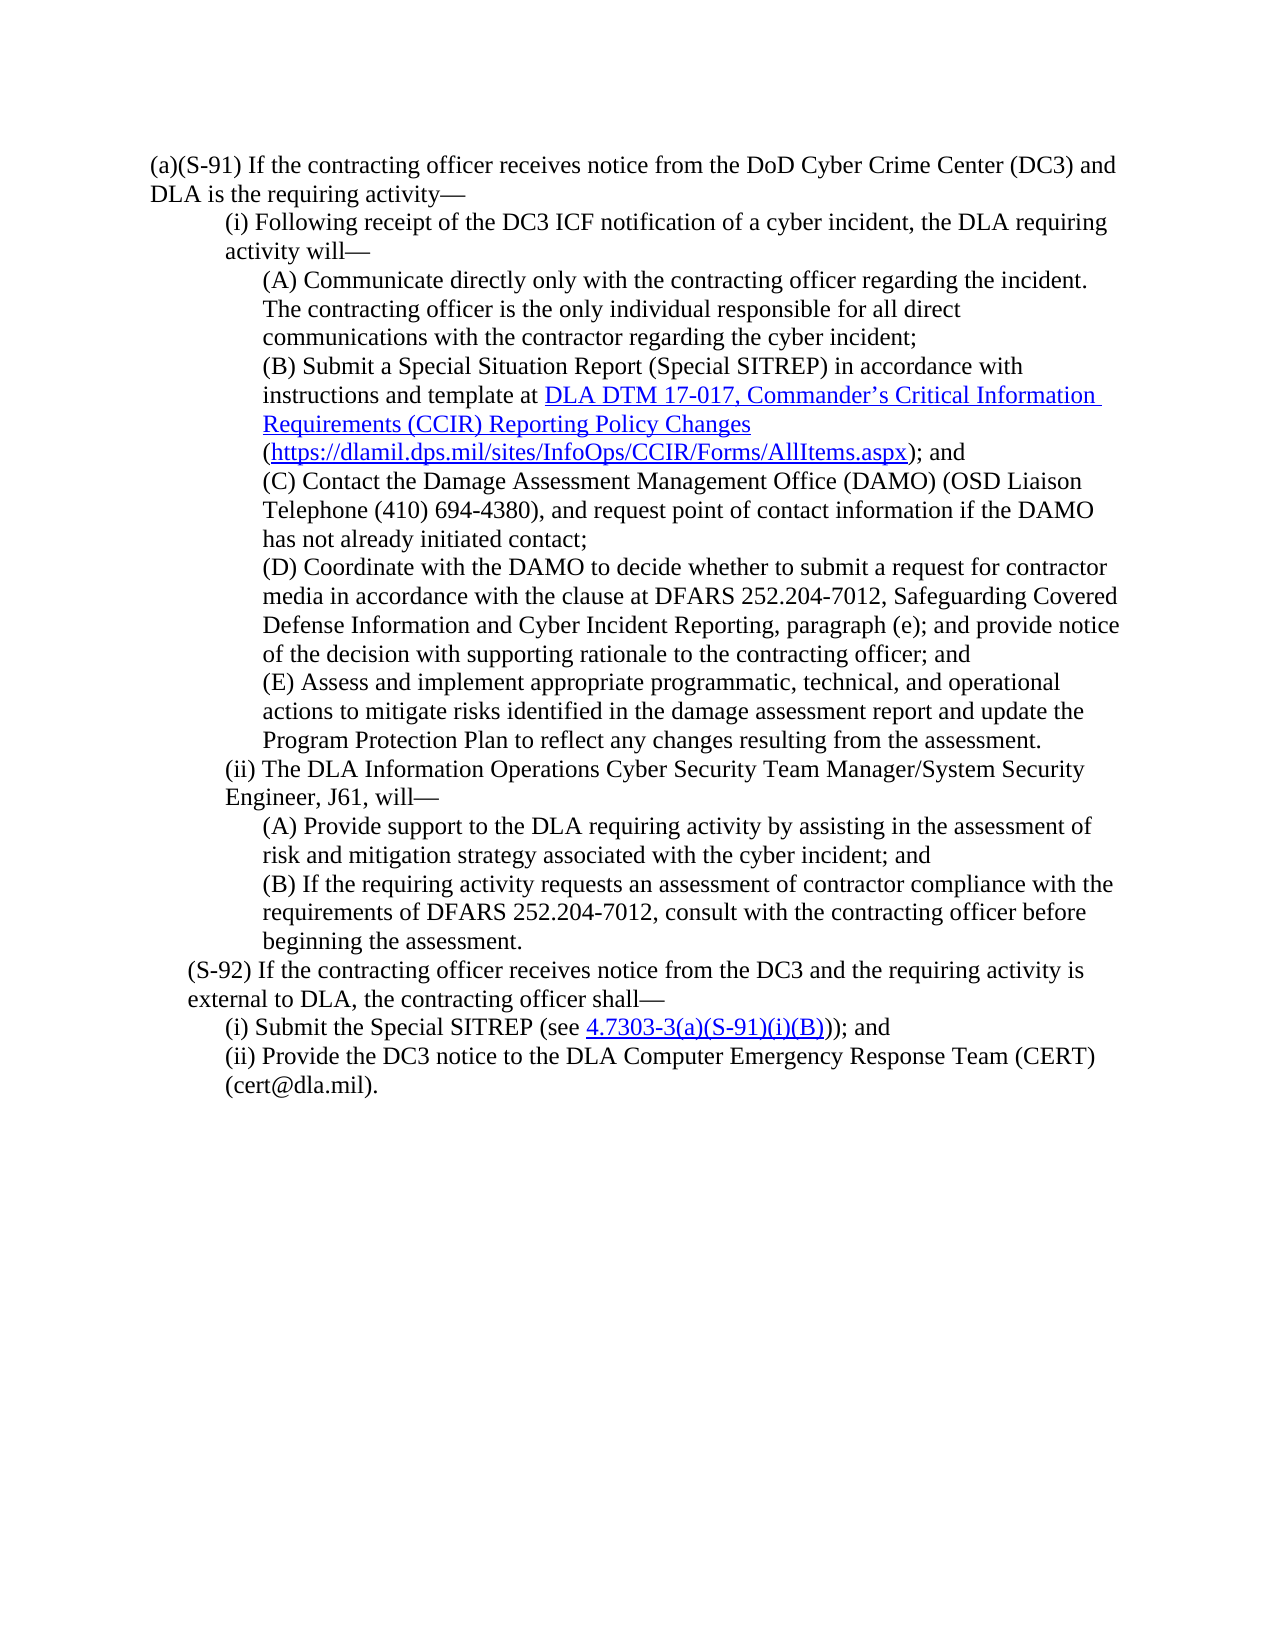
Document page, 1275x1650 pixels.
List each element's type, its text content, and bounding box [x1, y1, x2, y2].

list (D) Coordinate with the DAMO to decide whether to submit a request for contractor media in accordance with the clause at DFARS 252.204-7012, Safeguarding Covered Defense Information and Cyber Incident Reporting, paragraph (e); and provide notice of the decision with supporting rationale to the contracting officer; and [262, 552, 1125, 667]
list (B) Submit a Special Situation Report (Special SITREP) in accordance with instructions and template at DLA DTM 17-017, Commander’s Critical Information Requirements (CCIR) Reporting Policy Changes (https://dlamil.dps.mil/sites/InfoOps/CCIR/Forms/AllItems.aspx); and [262, 351, 1125, 466]
list (E) Assess and implement appropriate programmatic, technical, and operational actions to mitigate risks identified in the damage assessment report and update the Program Protection Plan to reflect any changes resulting from the assessment. [262, 667, 1125, 754]
list (ii) The DLA Information Operations Cyber Security Team Manager/System Security Engineer, J61, will— [225, 754, 1125, 811]
list (S-92) If the contracting officer receives notice from the DC3 and the requiring activity is external to DLA, the contracting officer shall— [187, 955, 1125, 1012]
list (i) Submit the Special SITREP (see 4.7303-3(a)(S-91)(i)(B))); and [225, 1012, 1125, 1041]
list (B) If the requiring activity requests an assessment of contractor compliance with the requirements of DFARS 252.204-7012, consult with the contracting officer before beginning the assessment. [262, 869, 1125, 955]
list (a)(S-91) If the contracting officer receives notice from the DoD Cyber Crime Center (DC3) and DLA is the requiring activity— [150, 150, 1125, 207]
list (A) Communicate directly only with the contracting officer regarding the incident. The contracting officer is the only individual responsible for all direct communications with the contractor regarding the cyber incident; [262, 265, 1125, 351]
list (ii) Provide the DC3 notice to the DLA Computer Emergency Response Team (CERT) (cert@dla.mil). [225, 1041, 1125, 1099]
list (i) Following receipt of the DC3 ICF notification of a cyber incident, the DLA requiring activity will— [225, 207, 1125, 265]
list (C) Contact the Damage Assessment Management Office (DAMO) (OSD Liaison Telephone (410) 694-4380), and request point of contact information if the DAMO has not already initiated contact; [262, 466, 1125, 552]
list (A) Provide support to the DLA requiring activity by assisting in the assessment of risk and mitigation strategy associated with the cyber incident; and [262, 811, 1125, 869]
